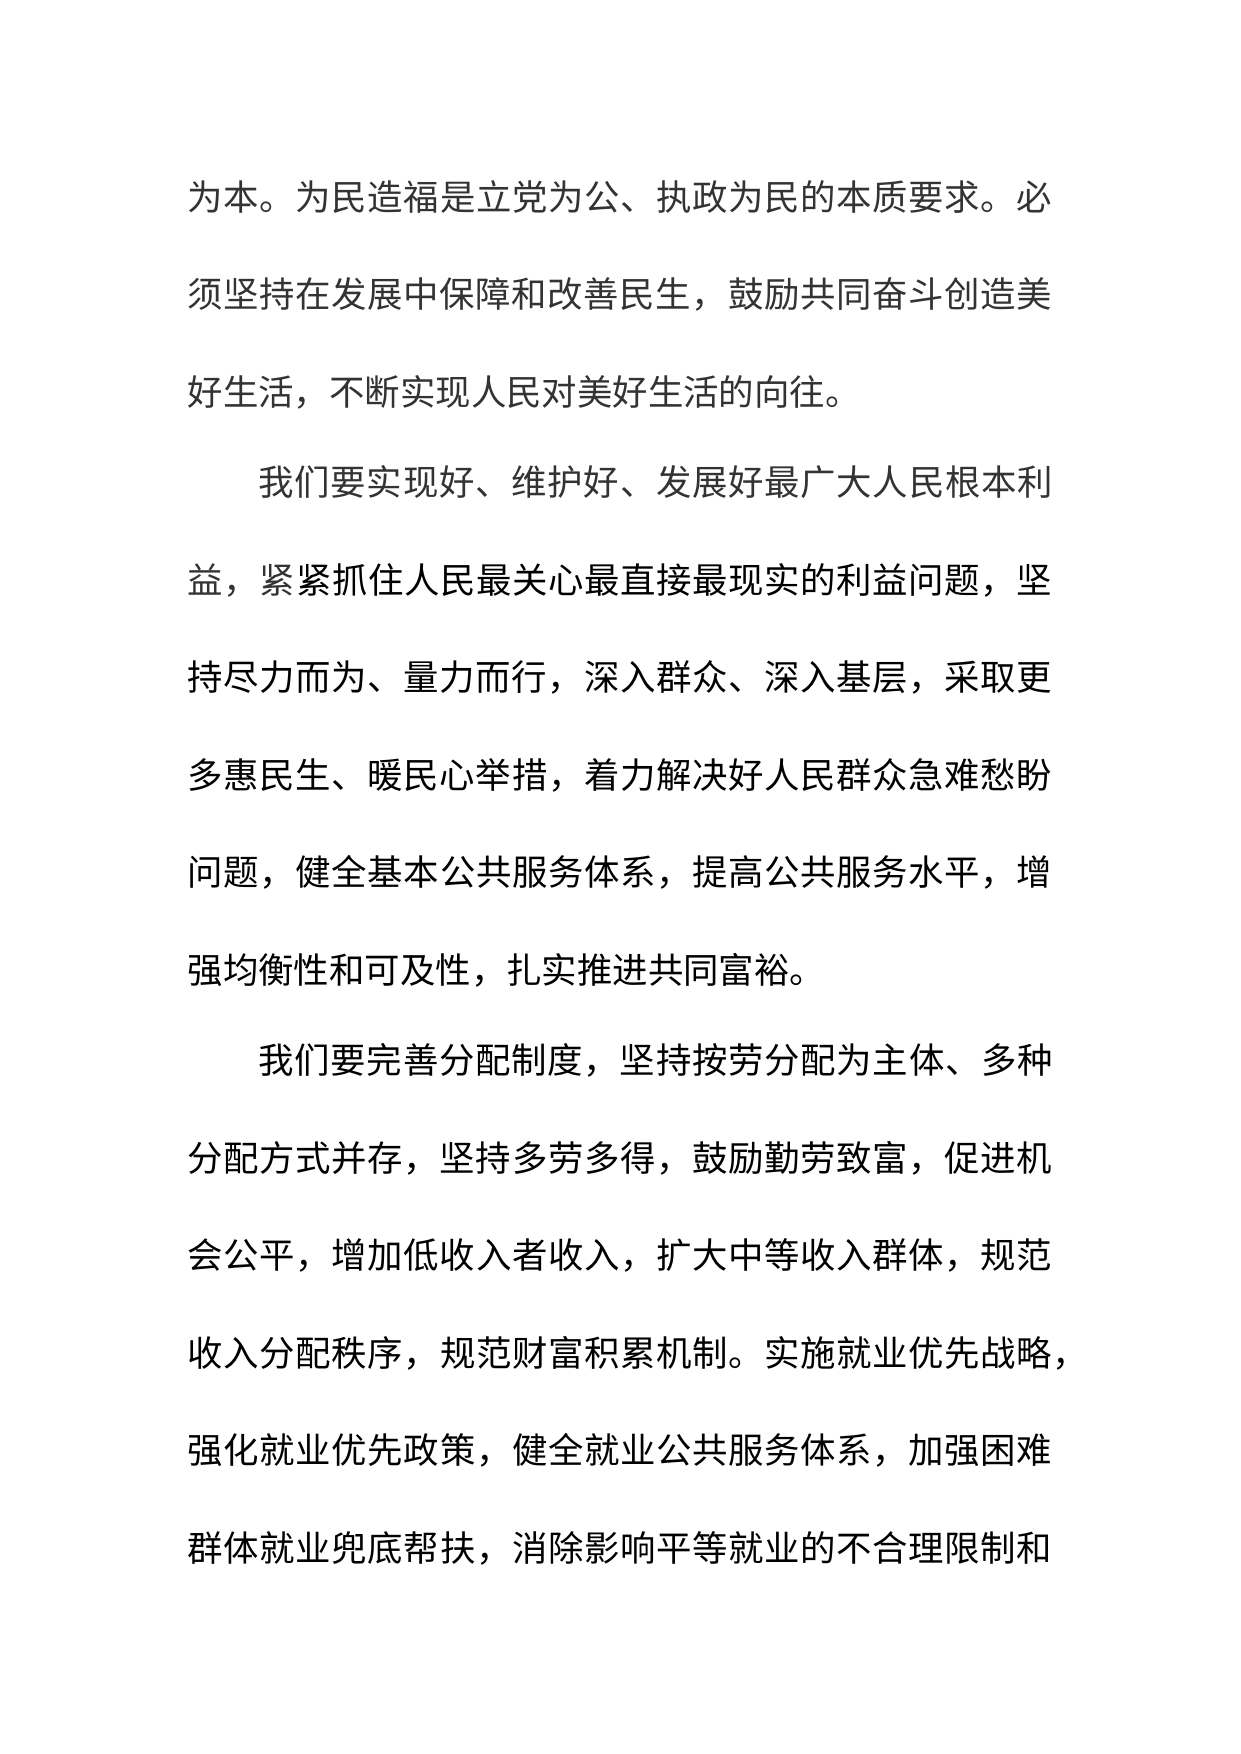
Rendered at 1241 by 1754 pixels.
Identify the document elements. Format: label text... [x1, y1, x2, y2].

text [187, 1026, 1053, 1578]
text 我们要实现好、维护好、发展好最广大人民根本利益，紧紧抓住人民最关心最直接最现实的利益问题，坚持尽力而为、量力而行，深入群众、深入基层，采取更多惠民生、暖民心举措，着力解决好人民群众急难愁盼问题，健全基本公共服务体系，提高公共服务水平，增强均衡性和可及性，扎实推进共同富裕。 [187, 448, 1053, 1000]
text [187, 162, 1053, 422]
